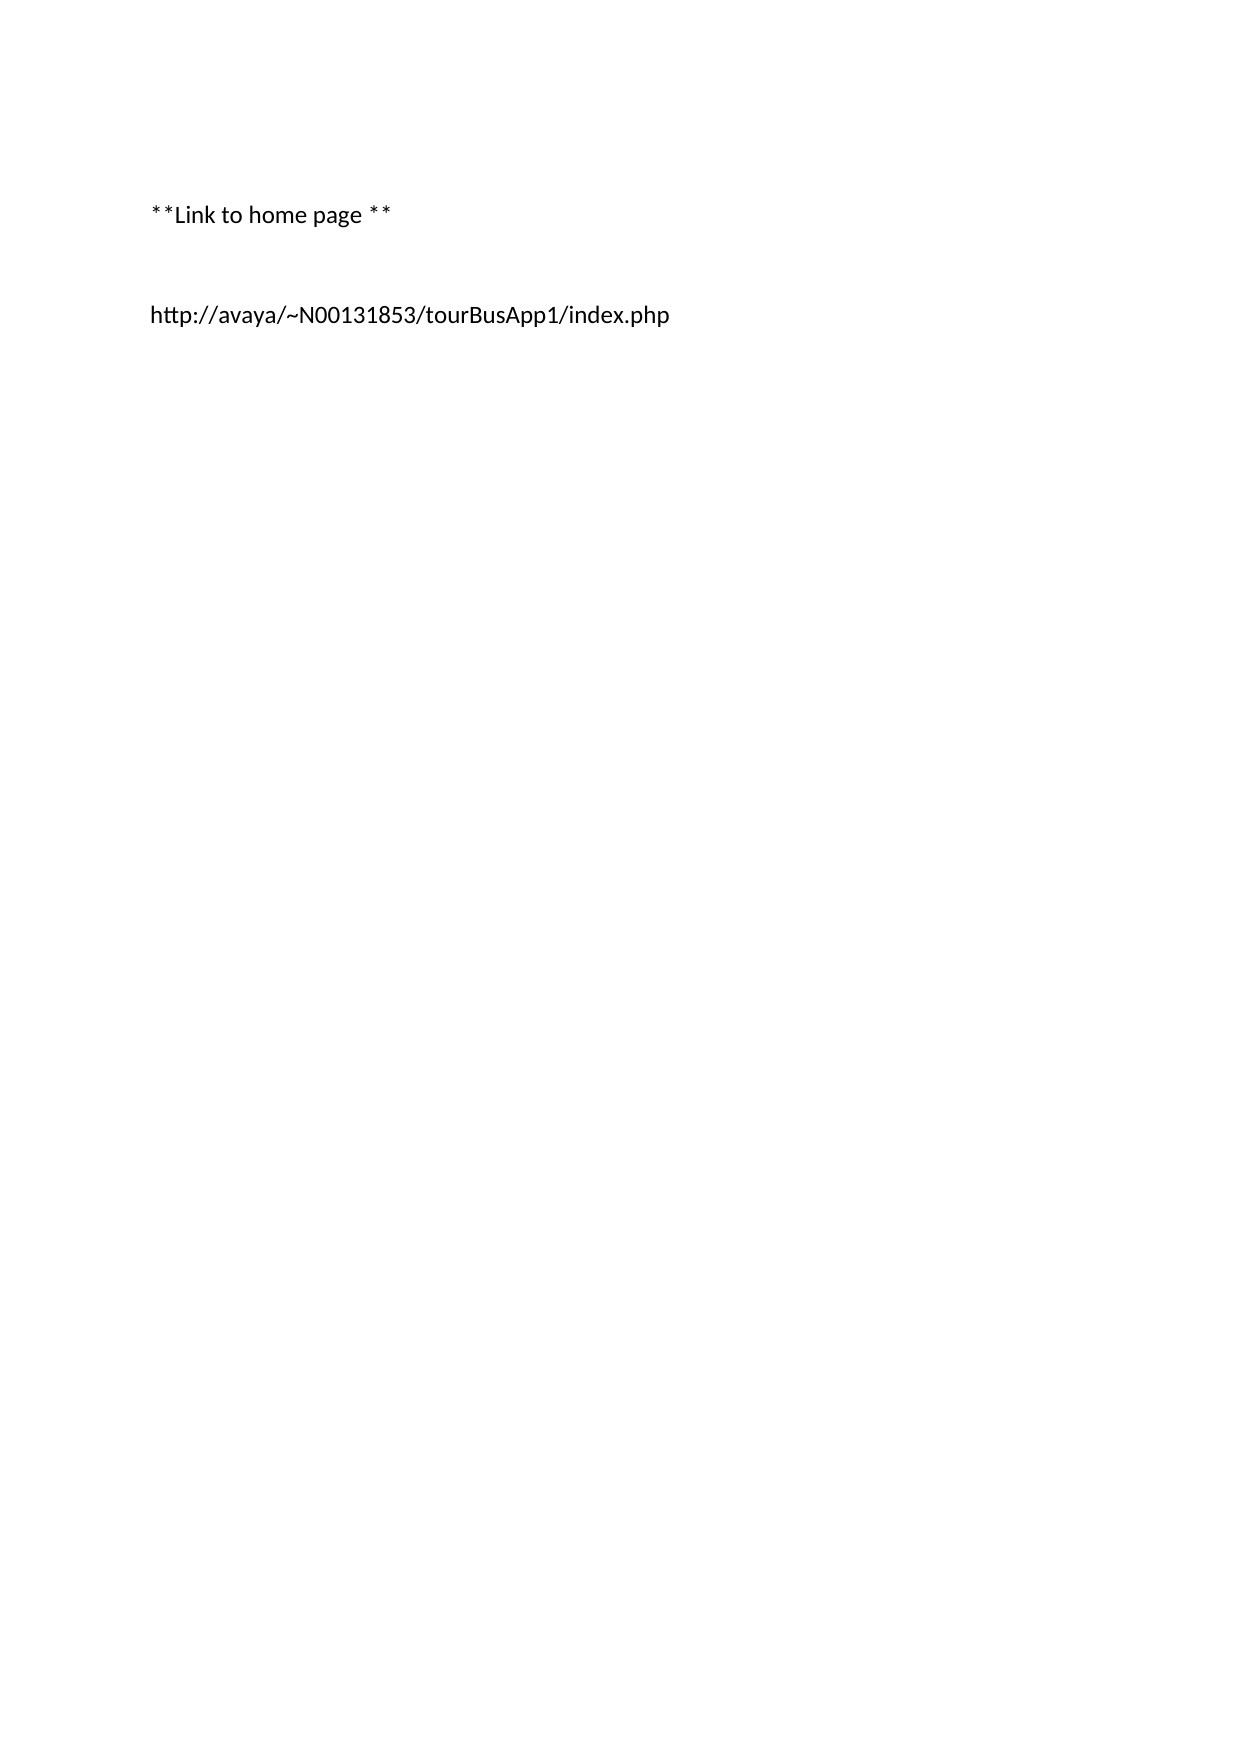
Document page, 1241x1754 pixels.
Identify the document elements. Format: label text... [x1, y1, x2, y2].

text http://avaya/~N00131853/tourBusApp1/index.php [150, 299, 1090, 329]
text **Link to home page ** [150, 199, 1090, 230]
